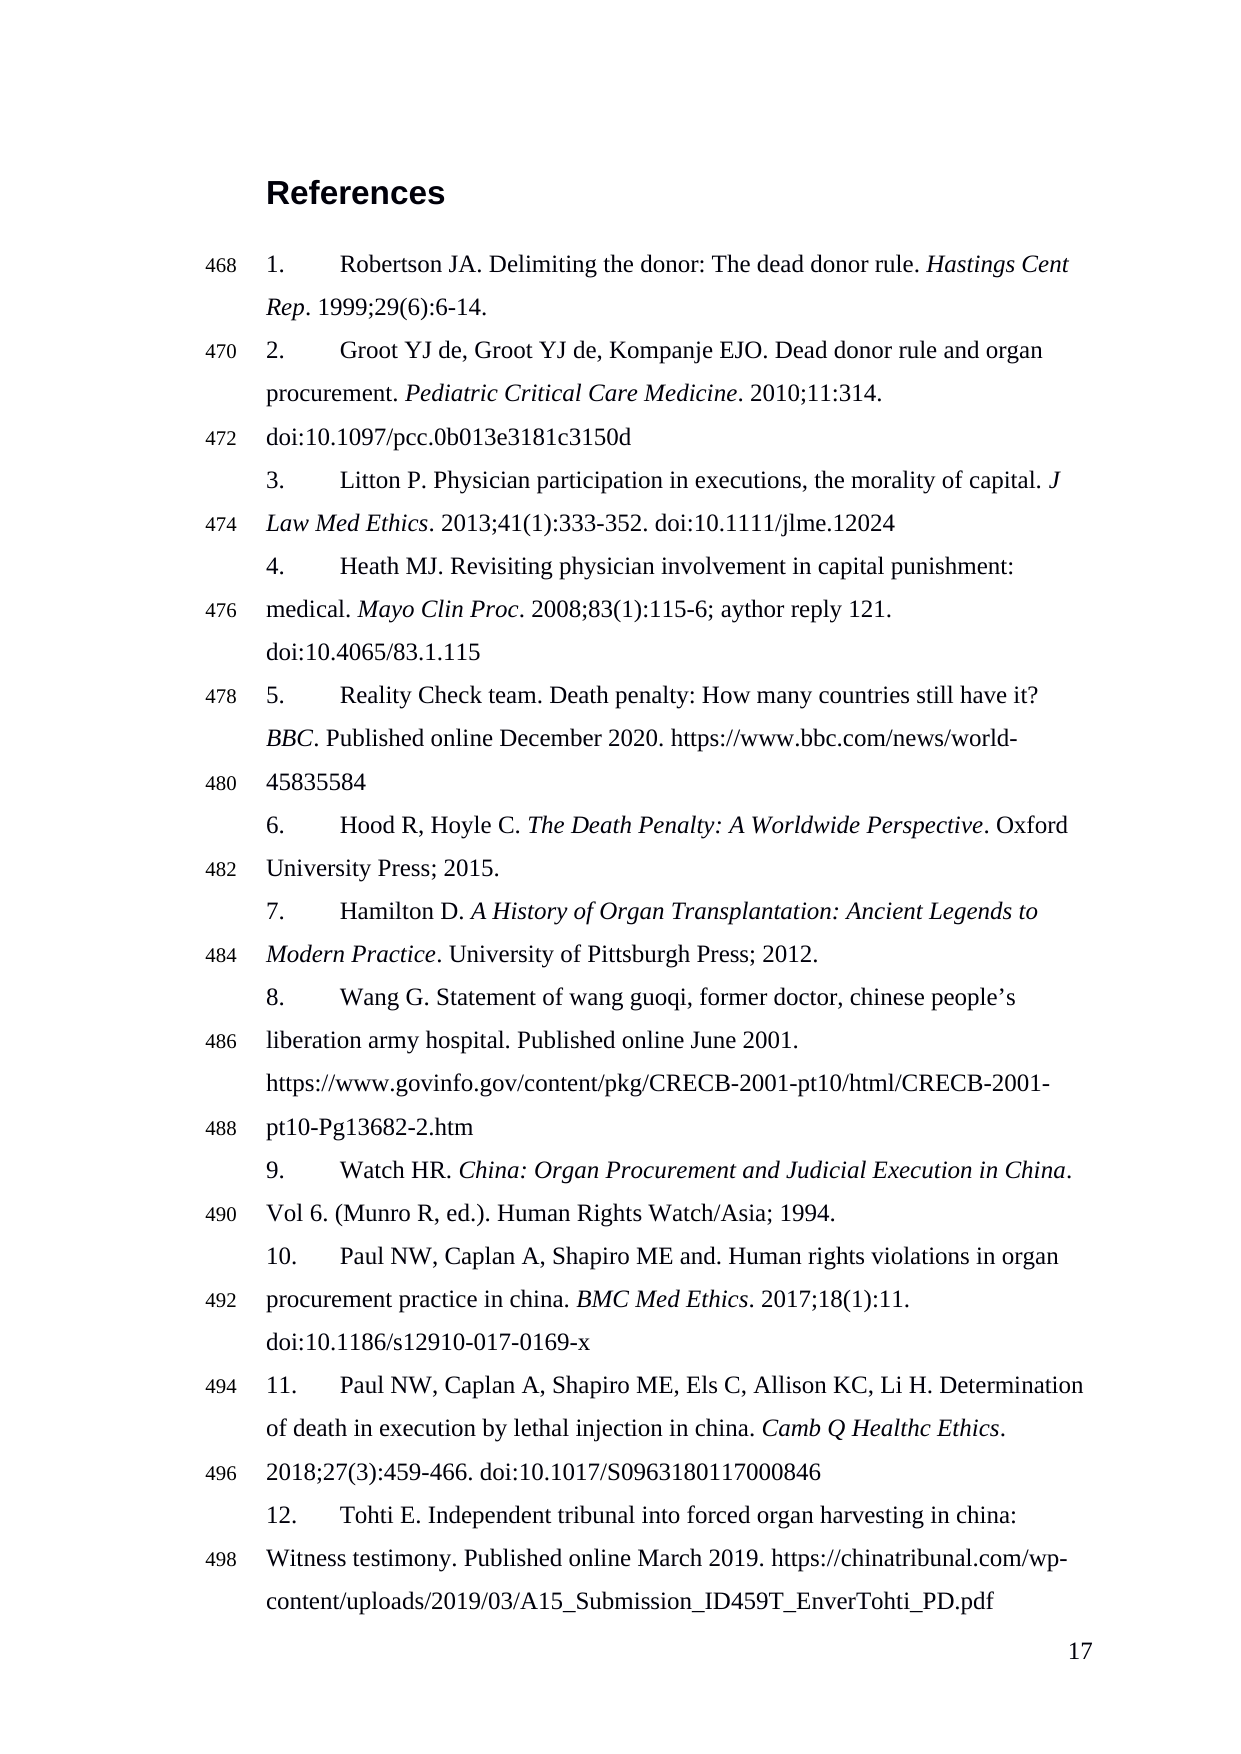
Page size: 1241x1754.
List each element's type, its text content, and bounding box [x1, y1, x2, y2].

text 11. Paul NW, Caplan A, Shapiro ME, Els C, Allison KC, Li H. Determination of death in execution by lethal injection in china. Camb Q Healthc Ethics. 2018;27(3):459-466. doi:10.1017/S0963180117000846 [266, 1370, 1092, 1485]
text 1. Robertson JA. Delimiting the donor: The dead donor rule. Hastings Cent Rep. 1999;29(6):6-14. [266, 249, 1092, 321]
text 8. Wang G. Statement of wang guoqi, former doctor, chinese people’s liberation army hospital. Published online June 2001. https://www.govinfo.gov/content/pkg/CRECB-2001-pt10/html/CRECB-2001-pt10-Pg13682-2.htm [266, 982, 1092, 1140]
text 2. Groot YJ de, Groot YJ de, Kompanje EJO. Dead donor rule and organ procurement. Pediatric Critical Care Medicine. 2010;11:314. doi:10.1097/pcc.0b013e3181c3150d [266, 335, 1092, 450]
text 3. Litton P. Physician participation in executions, the morality of capital. J Law Med Ethics. 2013;41(1):333-352. doi:10.1111/jlme.12024 [266, 465, 1092, 537]
text 6. Hood R, Hoyle C. The Death Penalty: A Worldwide Perspective. Oxford University Press; 2015. [266, 810, 1092, 882]
text 9. Watch HR. China: Organ Procurement and Judicial Execution in China. Vol 6. (Munro R, ed.). Human Rights Watch/Asia; 1994. [266, 1155, 1092, 1227]
text 4. Heath MJ. Revisiting physician involvement in capital punishment: medical. Mayo Clin Proc. 2008;83(1):115-6; aythor reply 121. doi:10.4065/83.1.115 [266, 551, 1092, 666]
text 12. Tohti E. Independent tribunal into forced organ harvesting in china: Witness testimony. Published online March 2019. https://chinatribunal.com/wp-content/uploads/2019/03/A15_Submission_ID459T_EnverTohti_PD.pdf [266, 1500, 1092, 1615]
text 7. Hamilton D. A History of Organ Transplantation: Ancient Legends to Modern Practice. University of Pittsburgh Press; 2012. [266, 896, 1092, 968]
text 5. Reality Check team. Death penalty: How many countries still have it? BBC. Published online December 2020. https://www.bbc.com/news/world-45835584 [266, 680, 1092, 795]
subtitle References [266, 173, 1092, 211]
text 10. Paul NW, Caplan A, Shapiro ME and. Human rights violations in organ procurement practice in china. BMC Med Ethics. 2017;18(1):11. doi:10.1186/s12910-017-0169-x [266, 1241, 1092, 1356]
